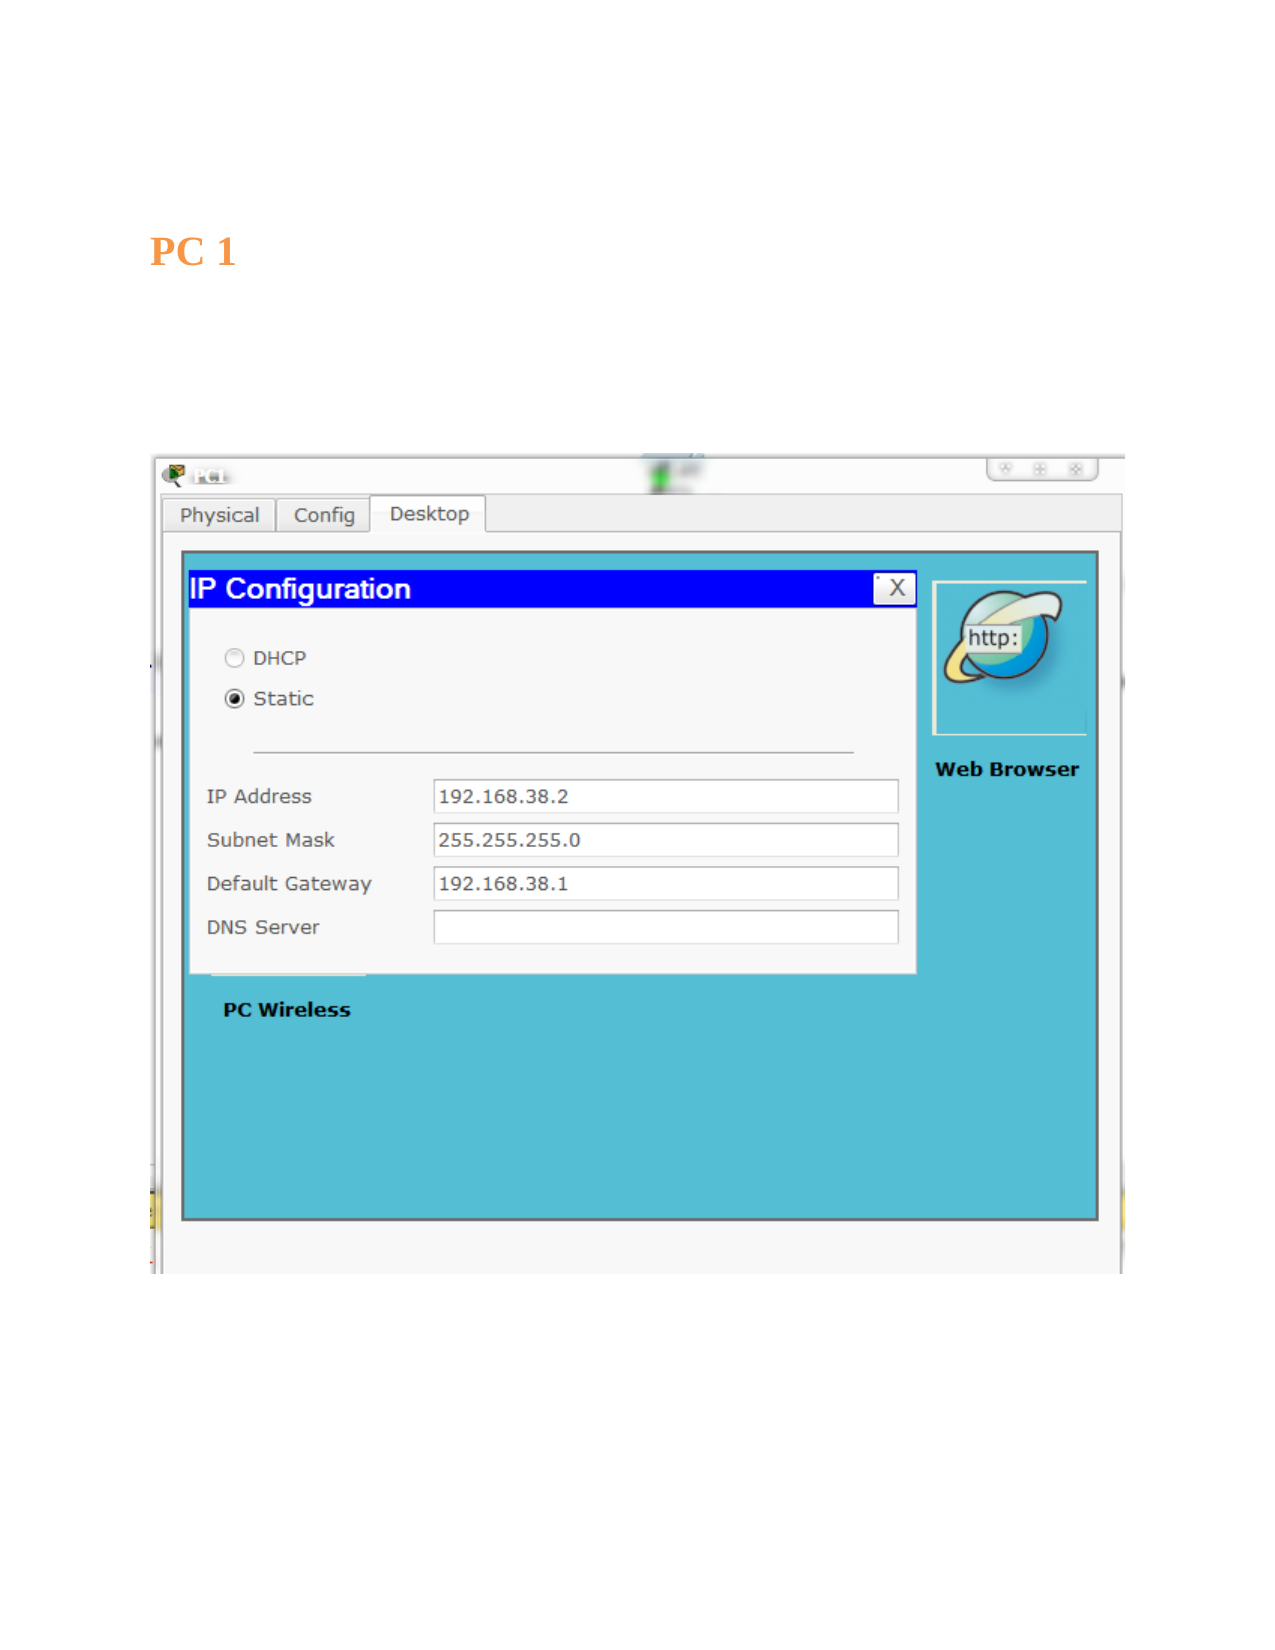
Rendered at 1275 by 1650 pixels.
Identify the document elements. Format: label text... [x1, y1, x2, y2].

picture [150, 453, 1125, 1274]
text PC 1 [150, 226, 1125, 274]
